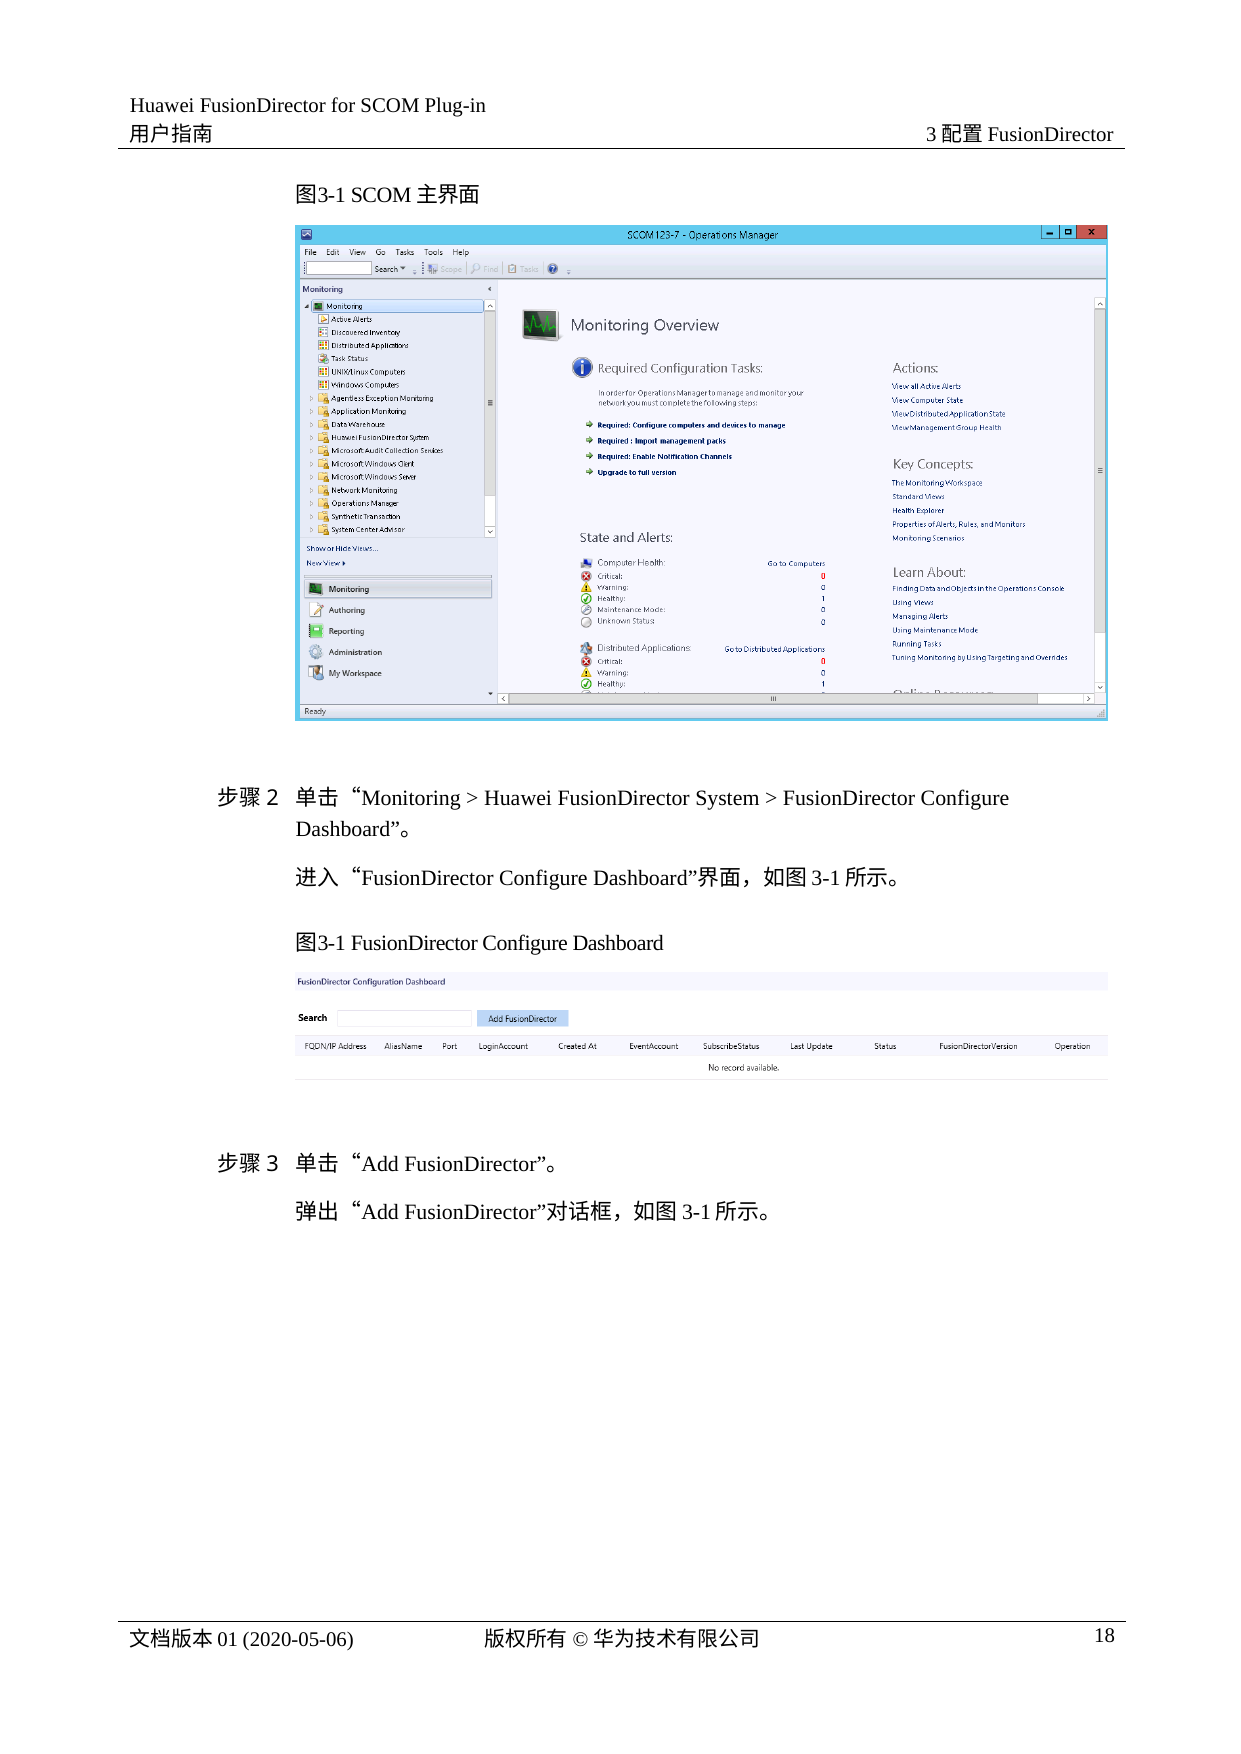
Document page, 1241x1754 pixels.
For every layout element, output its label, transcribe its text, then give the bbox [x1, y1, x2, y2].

text 单击“Monitoring > Huawei FusionDirector System > FusionDirector Configure Dashboard”。 [279, 779, 1122, 843]
picture [295, 972, 1108, 1087]
text FusionDirector Configure Dashboard [295, 924, 1122, 956]
picture [295, 225, 1108, 721]
text SCOM主界面 [295, 177, 1122, 209]
text 弹出“Add FusionDirector”对话框，如图3-3所示。 [295, 1194, 1122, 1226]
text 进入“FusionDirector Configure Dashboard”界面，如图3-3所示。 [295, 859, 1122, 891]
text 单击“Add FusionDirector”。 [279, 1146, 1122, 1177]
